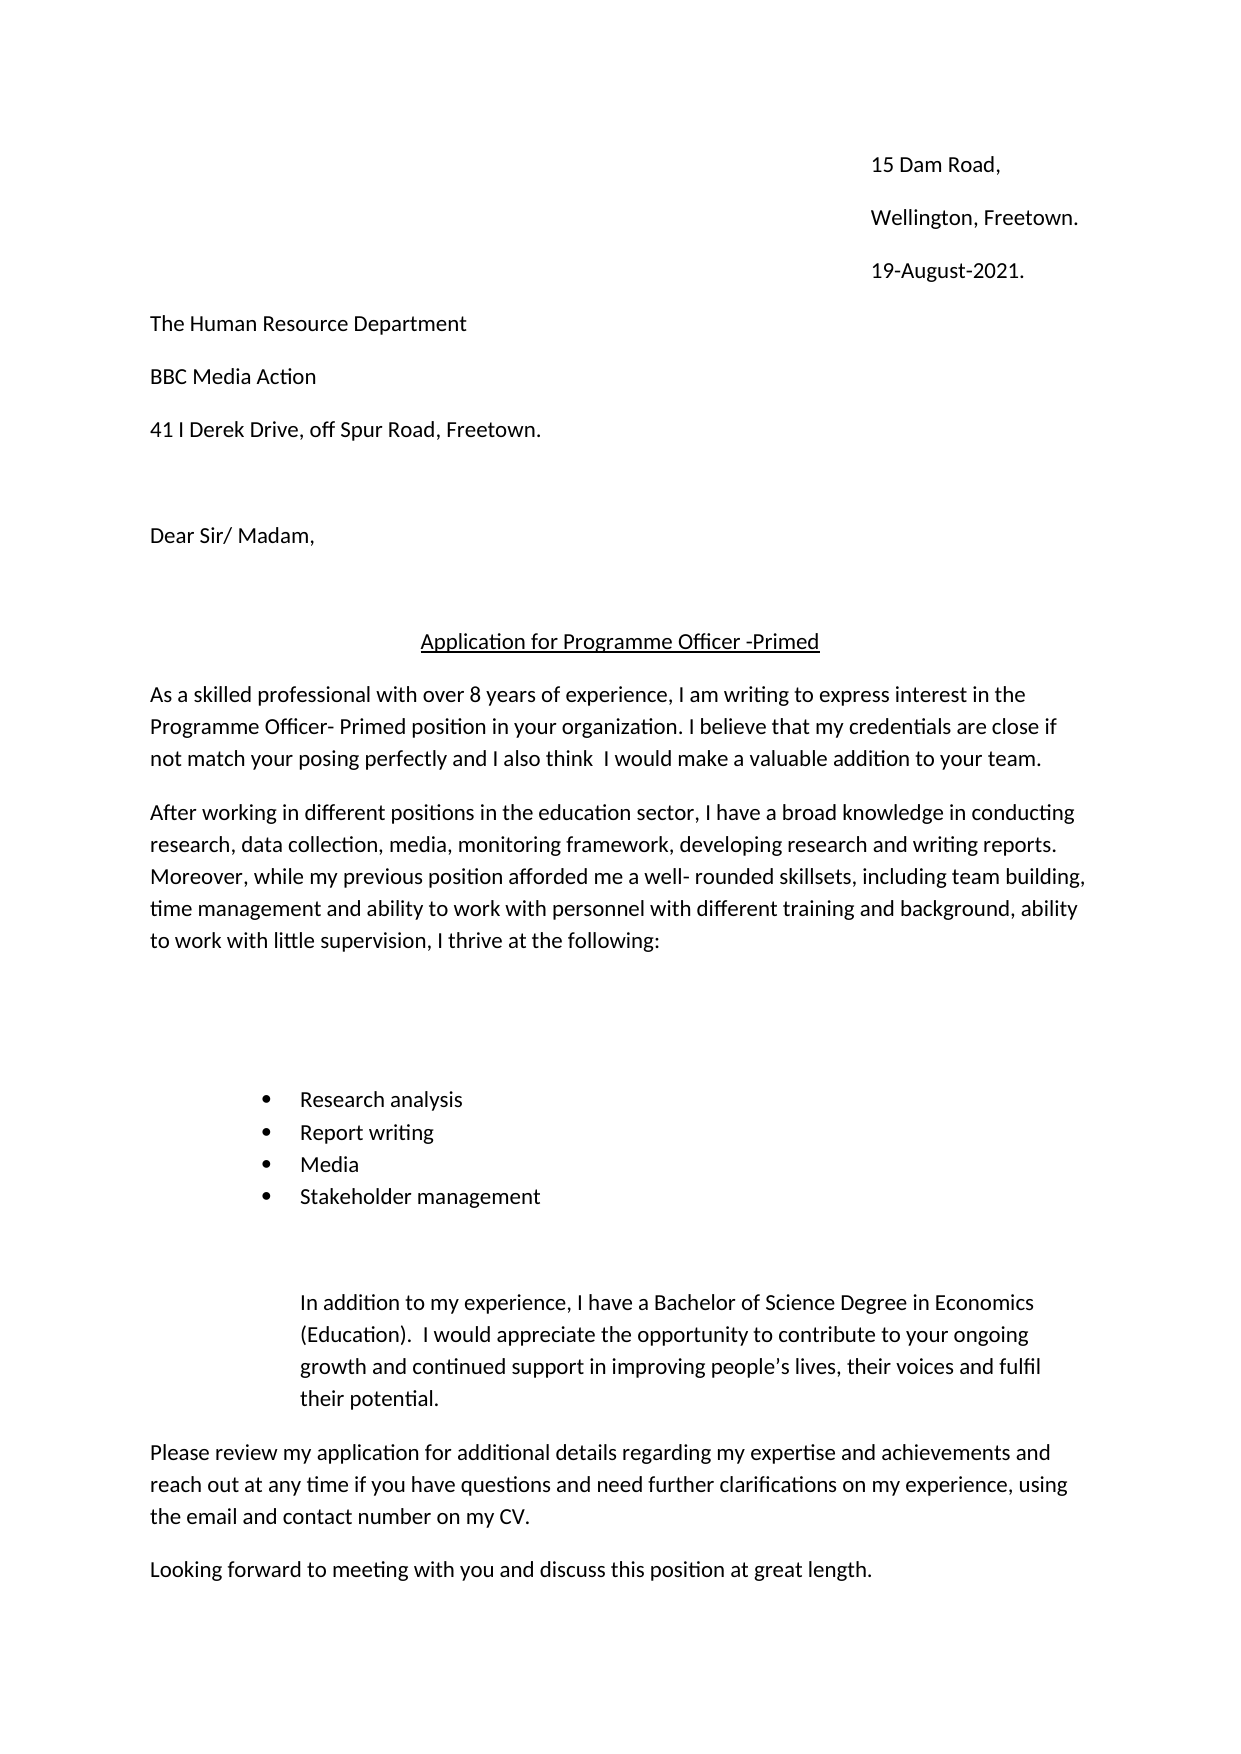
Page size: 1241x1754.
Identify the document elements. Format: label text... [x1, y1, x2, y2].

text Wellington, Freetown. [150, 203, 1090, 231]
list Research analysis [262, 1085, 1090, 1113]
text Looking forward to meeting with you and discuss this position at great length. [150, 1555, 1090, 1583]
text Please review my application for additional details regarding my expertise and achievements and reach out at any time if you have questions and need further clarifications on my experience, using the email and contact number on my CV. [150, 1438, 1090, 1530]
text The Human Resource Department [150, 309, 1090, 337]
list Report writing [262, 1118, 1090, 1146]
text 15 Dam Road, [150, 150, 1090, 178]
text BBC Media Action [150, 362, 1090, 390]
text After working in different positions in the education sector, I have a broad knowledge in conducting research, data collection, media, monitoring framework, developing research and writing reports. Moreover, while my previous position afforded me a well- rounded skillsets, including team building, time management and ability to work with personnel with different training and background, ability to work with little supervision, I thrive at the following: [150, 798, 1090, 954]
text Dear Sir/ Madam, [150, 521, 1090, 549]
text Application for Programme Officer -Primed [150, 627, 1090, 655]
text 41 I Derek Drive, off Spur Road, Freetown. [150, 415, 1090, 443]
text 19-August-2021. [150, 256, 1090, 284]
text As a skilled professional with over 8 years of experience, I am writing to express interest in the Programme Officer- Primed position in your organization. I believe that my credentials are close if not match your posing perfectly and I also think I would make a valuable addition to your team. [150, 680, 1090, 773]
list Media [262, 1150, 1090, 1178]
list Stakeholder management [262, 1182, 1090, 1210]
list In addition to my experience, I have a Bachelor of Science Degree in Economics (Education). I would appreciate the opportunity to contribute to your ongoing growth and continued support in improving people’s lives, their voices and fulfil their potential. [300, 1288, 1090, 1413]
